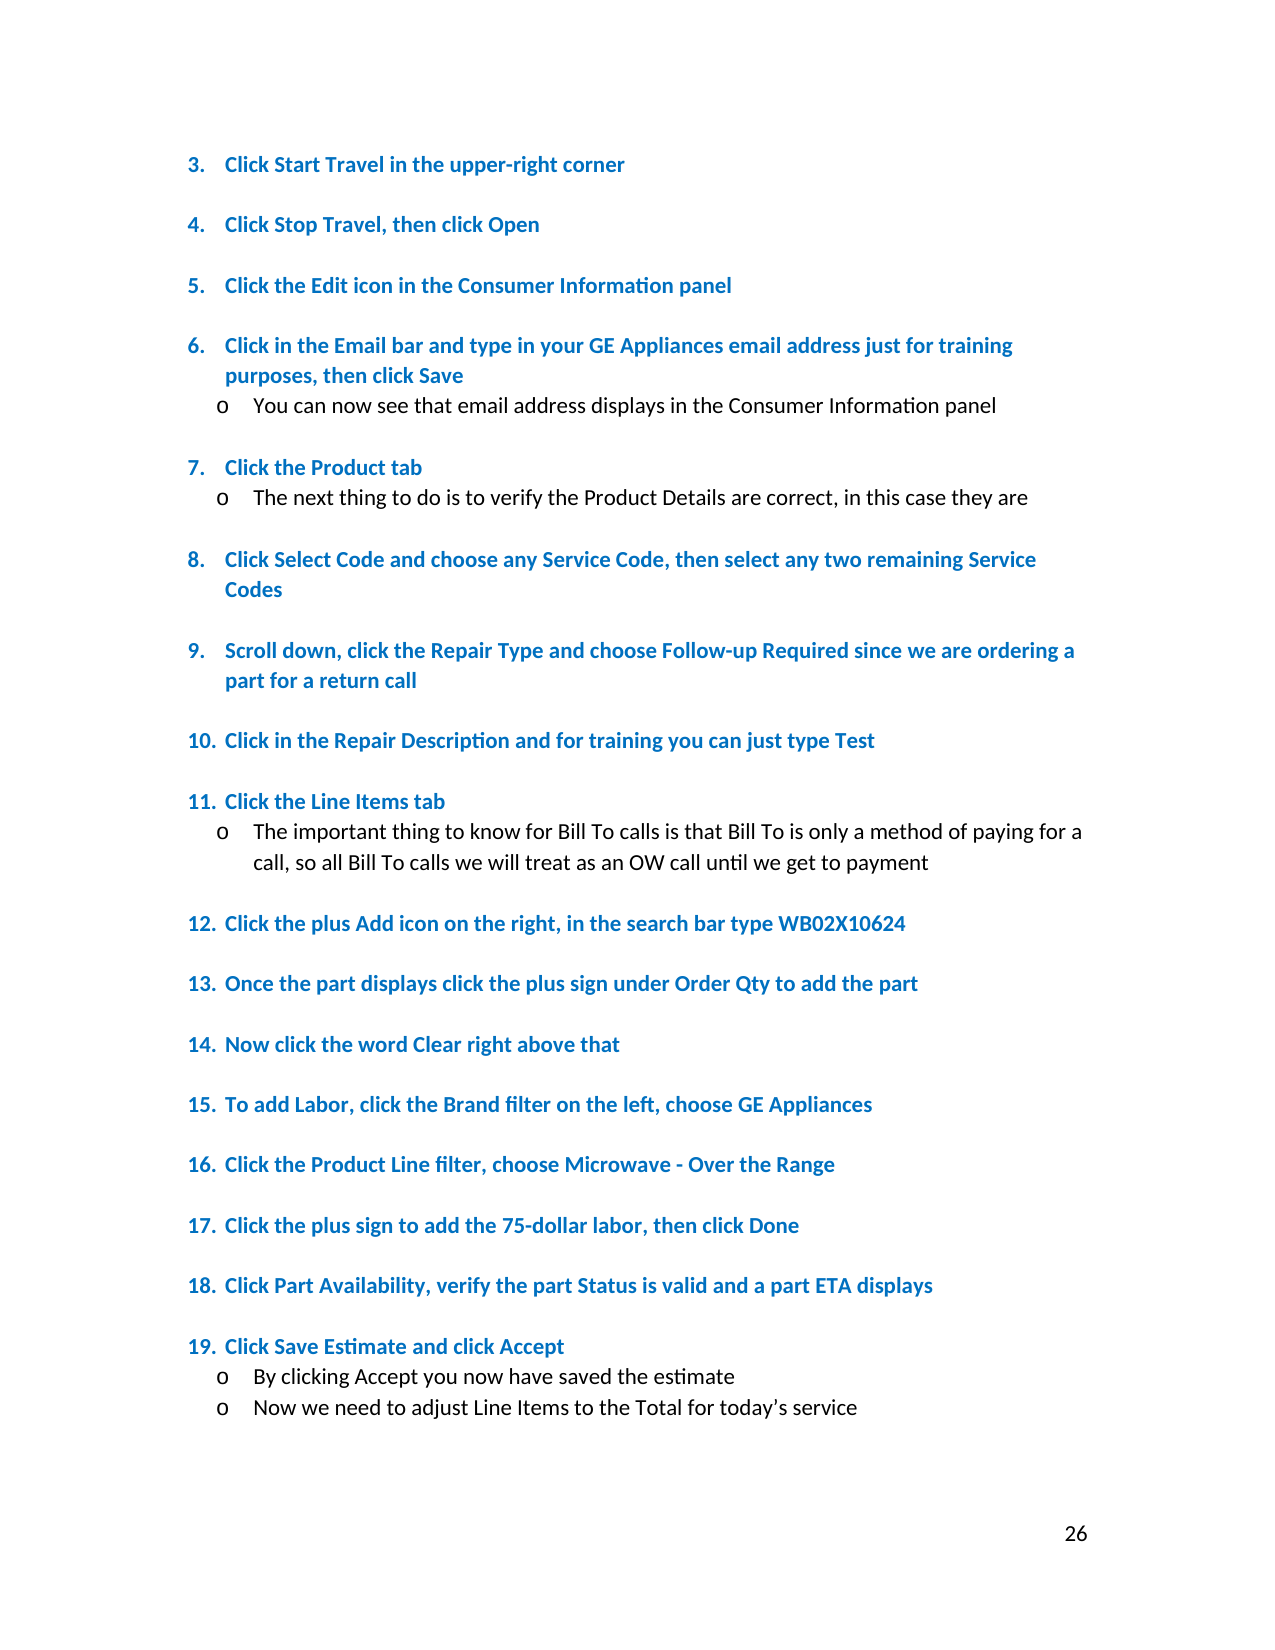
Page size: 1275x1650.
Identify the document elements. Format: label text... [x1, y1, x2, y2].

list Click in the Repair Description and for training you can just type Test [187, 726, 1087, 754]
list Click the Product tab [187, 453, 1087, 481]
list Click Stop Travel, then click Open [187, 210, 1087, 238]
list Click the Edit icon in the Consumer Information panel [187, 271, 1087, 299]
list Click in the Email bar and type in your GE Appliances email address just for training purposes, then click Save [187, 331, 1087, 389]
list By clicking Accept you now have saved the estimate [216, 1362, 1087, 1391]
list Click Save Estimate and click Accept [187, 1332, 1087, 1360]
list You can now see that email address displays in the Consumer Information panel [216, 392, 1087, 421]
list Click the plus Add icon on the right, in the search bar type WB02X10624 [187, 909, 1087, 937]
list The next thing to do is to verify the Product Details are correct, in this case they are [216, 483, 1087, 513]
list Now click the word Clear right above that [187, 1030, 1087, 1058]
list Click Part Availability, verify the part Status is valid and a part ETA displays [187, 1271, 1087, 1299]
list Once the part displays click the plus sign under Order Qty to add the part [187, 969, 1087, 997]
list Click Select Code and choose any Service Code, then select any two remaining Service Codes [187, 545, 1087, 603]
list To add Labor, click the Brand filter on the left, choose GE Appliances [187, 1090, 1087, 1118]
list Click the Line Items tab [187, 787, 1087, 815]
list Now we need to adjust Line Items to the Total for today’s service [216, 1393, 1087, 1423]
list Click the Product Line filter, choose Microwave - Over the Range [187, 1151, 1087, 1178]
list Click the plus sign to add the 75-dollar labor, then click Done [187, 1211, 1087, 1239]
list The important thing to know for Bill To calls is that Bill To is only a method of paying for a call, so all Bill To calls we will treat as an OW call until we get to payment [216, 817, 1087, 876]
list Scroll down, click the Repair Type and choose Follow-up Required since we are ordering a part for a return call [187, 636, 1087, 694]
list Click Start Travel in the upper-right corner [187, 150, 1087, 178]
